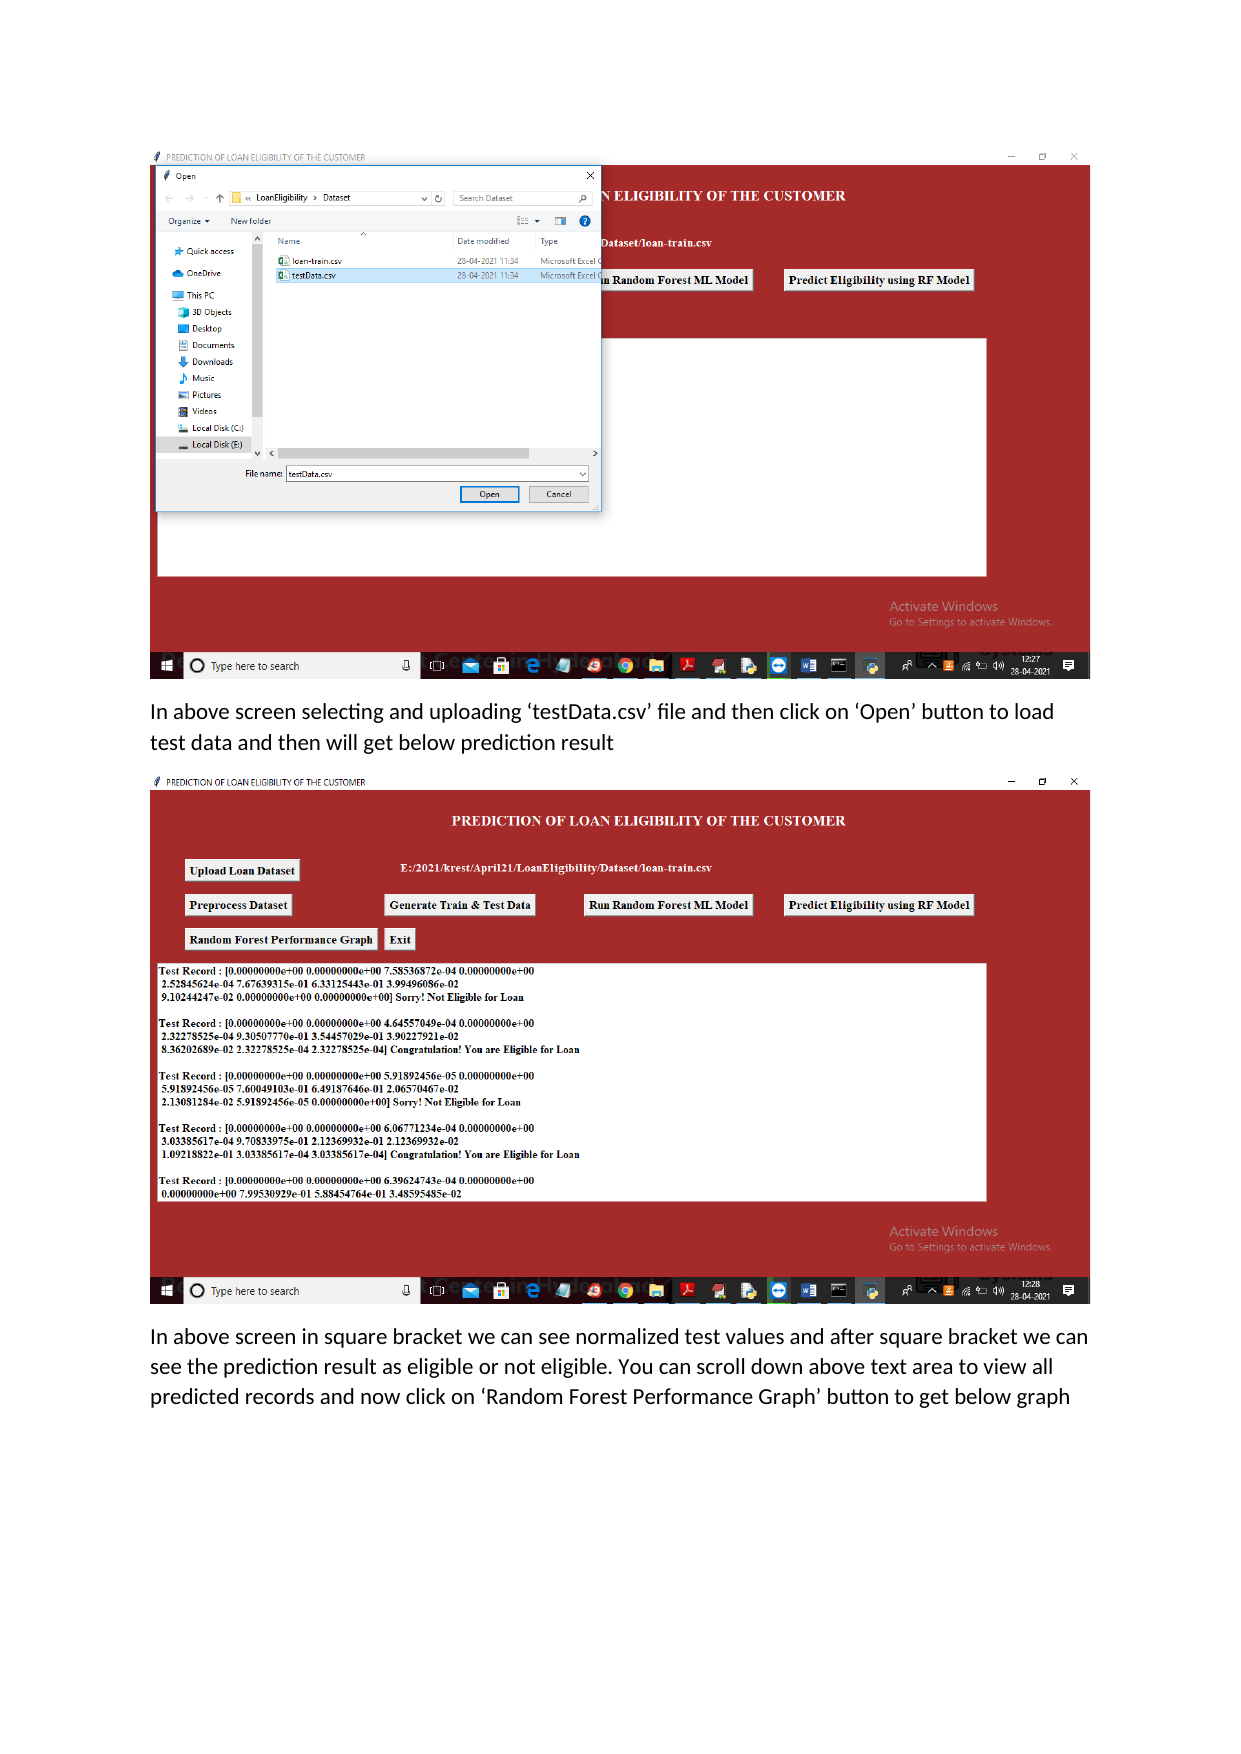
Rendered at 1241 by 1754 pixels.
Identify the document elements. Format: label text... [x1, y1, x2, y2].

text In above screen selecting and uploading ‘testData.csv’ file and then click on ‘Open’ button to load test data and then will get below prediction result [150, 697, 1090, 756]
picture [150, 150, 1091, 679]
picture [150, 774, 1091, 1304]
text In above screen in square bracket we can see normalized test values and after square bracket we can see the prediction result as eligible or not eligible. You can scroll down above text area to view all predicted records and now click on ‘Random Forest Performance Graph’ button to get below graph [150, 1322, 1090, 1411]
